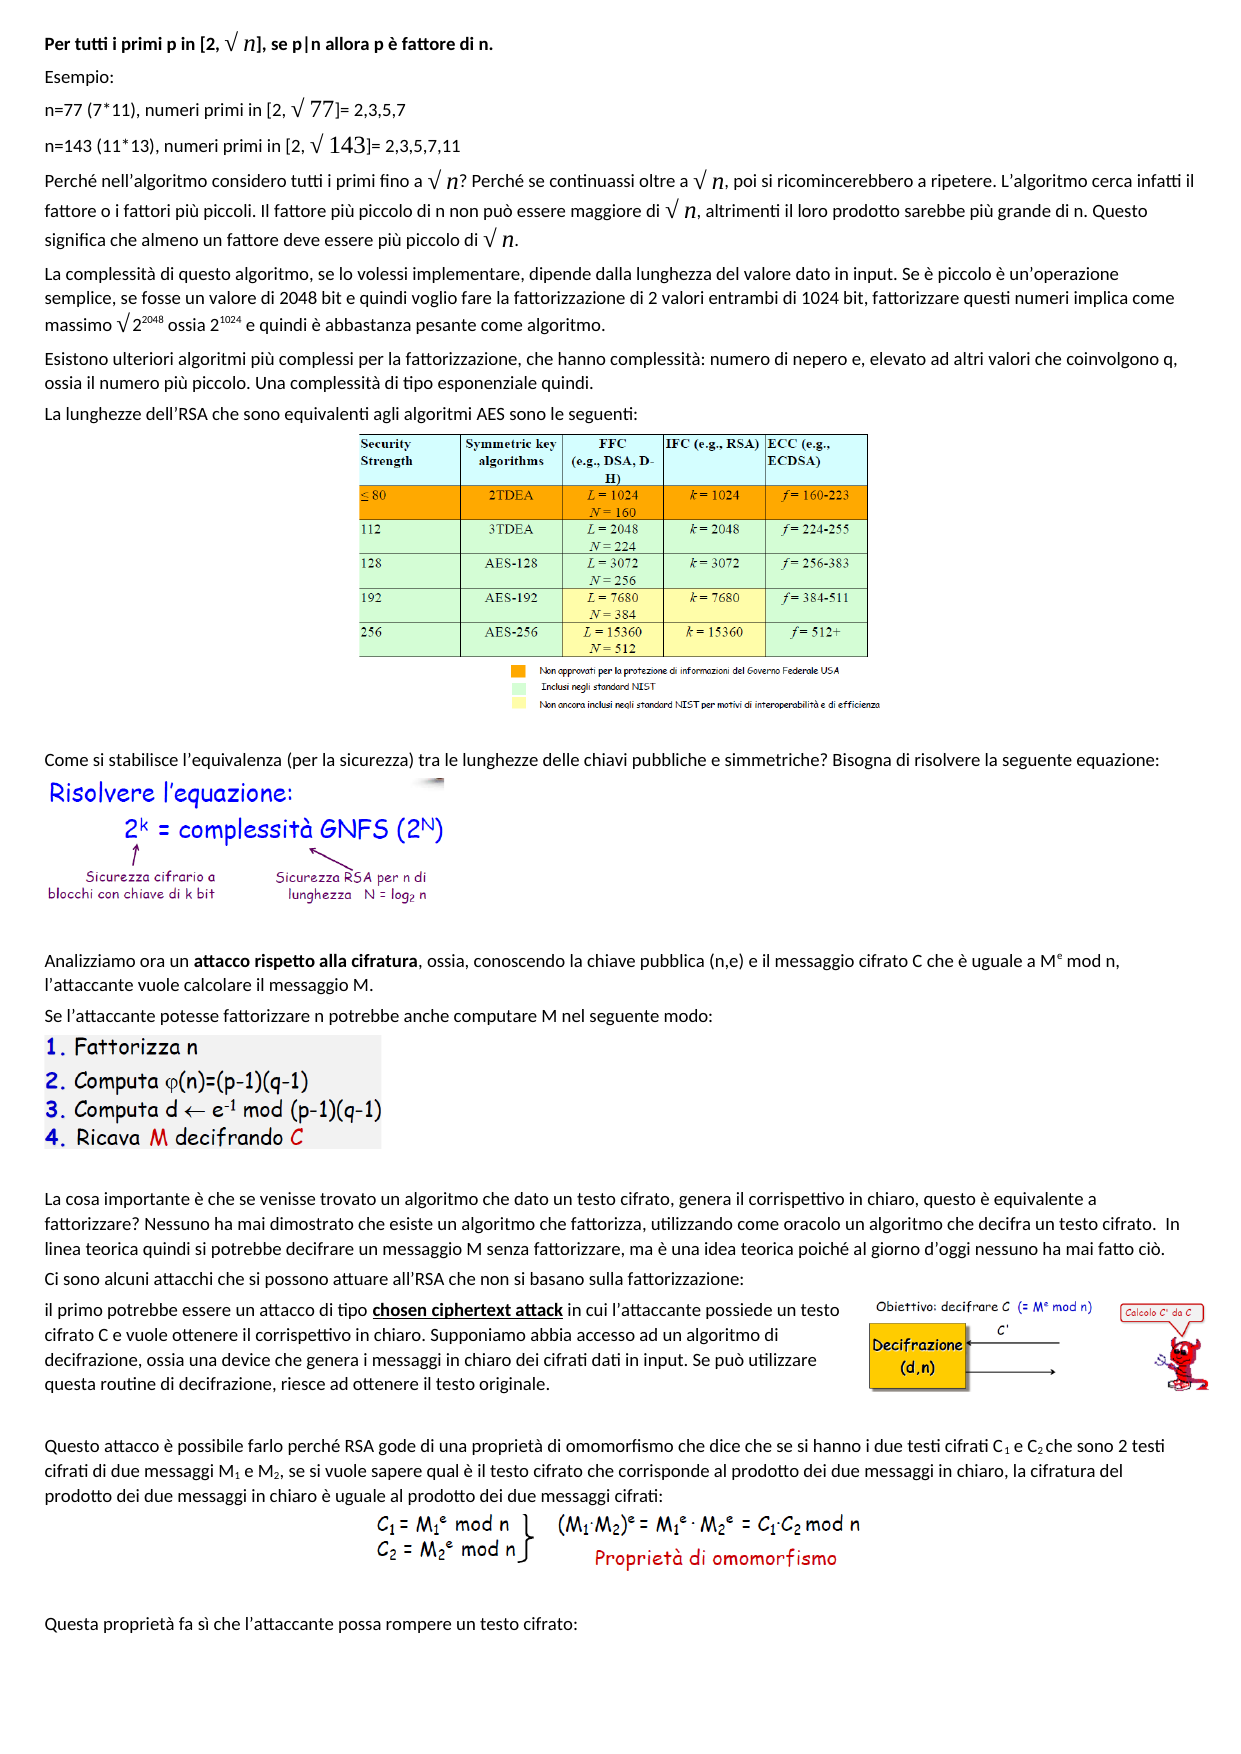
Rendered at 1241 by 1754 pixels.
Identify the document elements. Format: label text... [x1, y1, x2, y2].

text n=143 (11*13), numeri primi in [2, ]= 2,3,5,7,11 [44, 132, 1196, 159]
text Questo attacco è possibile farlo perché RSA gode di una proprietà di omomorfismo che dice che se si hanno i due testi cifrati C1 e C2 che sono 2 testi cifrati di due messaggi M1 e M2, se si vuole sapere qual è il testo cifrato che corrisponde al prodotto dei due messaggi in chiaro, la cifratura del prodotto dei due messaggi in chiaro è uguale al prodotto dei due messaggi cifrati: [44, 1434, 1196, 1507]
picture [373, 1514, 867, 1574]
text Esistono ulteriori algoritmi più complessi per la fattorizzazione, che hanno complessità: numero di nepero e, elevato ad altri valori che coinvolgono q, ossia il numero più piccolo. Una complessità di tipo esponenziale quindi. [44, 347, 1196, 394]
text La complessità di questo algoritmo, se lo volessi implementare, dipende dalla lunghezza del valore dato in input. Se è piccolo è un’operazione semplice, se fosse un valore di 2048 bit e quindi voglio fare la fattorizzazione di 2 valori entrambi di 1024 bit, fattorizzare questi numeri implica come massimo 22048 ossia 21024 e quindi è abbastanza pesante come algoritmo. [44, 262, 1196, 339]
text La lunghezze dell’RSA che sono equivalenti agli algoritmi AES sono le seguenti: [44, 402, 1196, 425]
text Per tutti i primi p in [2, ], se p|n allora p è fattore di n. [44, 29, 1196, 57]
text Perché nell’algoritmo considero tutti i primi fino a ? Perché se continuassi oltre a , poi si ricomincerebbero a ripetere. L’algoritmo cerca infatti il fattore o i fattori più piccoli. Il fattore più piccolo di n non può essere maggiore di , altrimenti il loro prodotto sarebbe più grande di n. Questo significa che almeno un fattore deve essere più piccolo di . [44, 167, 1196, 254]
text Esempio: [44, 65, 1196, 88]
picture [359, 433, 882, 709]
picture [44, 778, 445, 910]
picture [44, 1035, 382, 1149]
text Analizziamo ora un attacco rispetto alla cifratura, ossia, conoscendo la chiave pubblica (n,e) e il messaggio cifrato C che è uguale a Me mod n, l’attaccante vuole calcolare il messaggio M. [44, 949, 1196, 996]
text Ci sono alcuni attacchi che si possono attuare all’RSA che non si basano sulla fattorizzazione: [44, 1268, 1196, 1291]
text n=77 (7*11), numeri primi in [2, ]= 2,3,5,7 [44, 96, 1196, 124]
text Questa proprietà fa sì che l’attaccante possa rompere un testo cifrato: [44, 1612, 1196, 1635]
text La cosa importante è che se venisse trovato un algoritmo che dato un testo cifrato, genera il corrispettivo in chiaro, questo è equivalente a fattorizzare? Nessuno ha mai dimostrato che esiste un algoritmo che fattorizza, utilizzando come oracolo un algoritmo che decifra un testo cifrato. In linea teorica quindi si potrebbe decifrare un messaggio M senza fattorizzare, ma è una idea teorica poiché al giorno d’oggi nessuno ha mai fatto ciò. [44, 1187, 1196, 1259]
picture [868, 1300, 1211, 1392]
text Come si stabilisce l’equivalenza (per la sicurezza) tra le lunghezze delle chiavi pubbliche e simmetriche? Bisogna di risolvere la seguente equazione: [44, 748, 1196, 771]
text Se l’attaccante potesse fattorizzare n potrebbe anche computare M nel seguente modo: [44, 1004, 1196, 1027]
